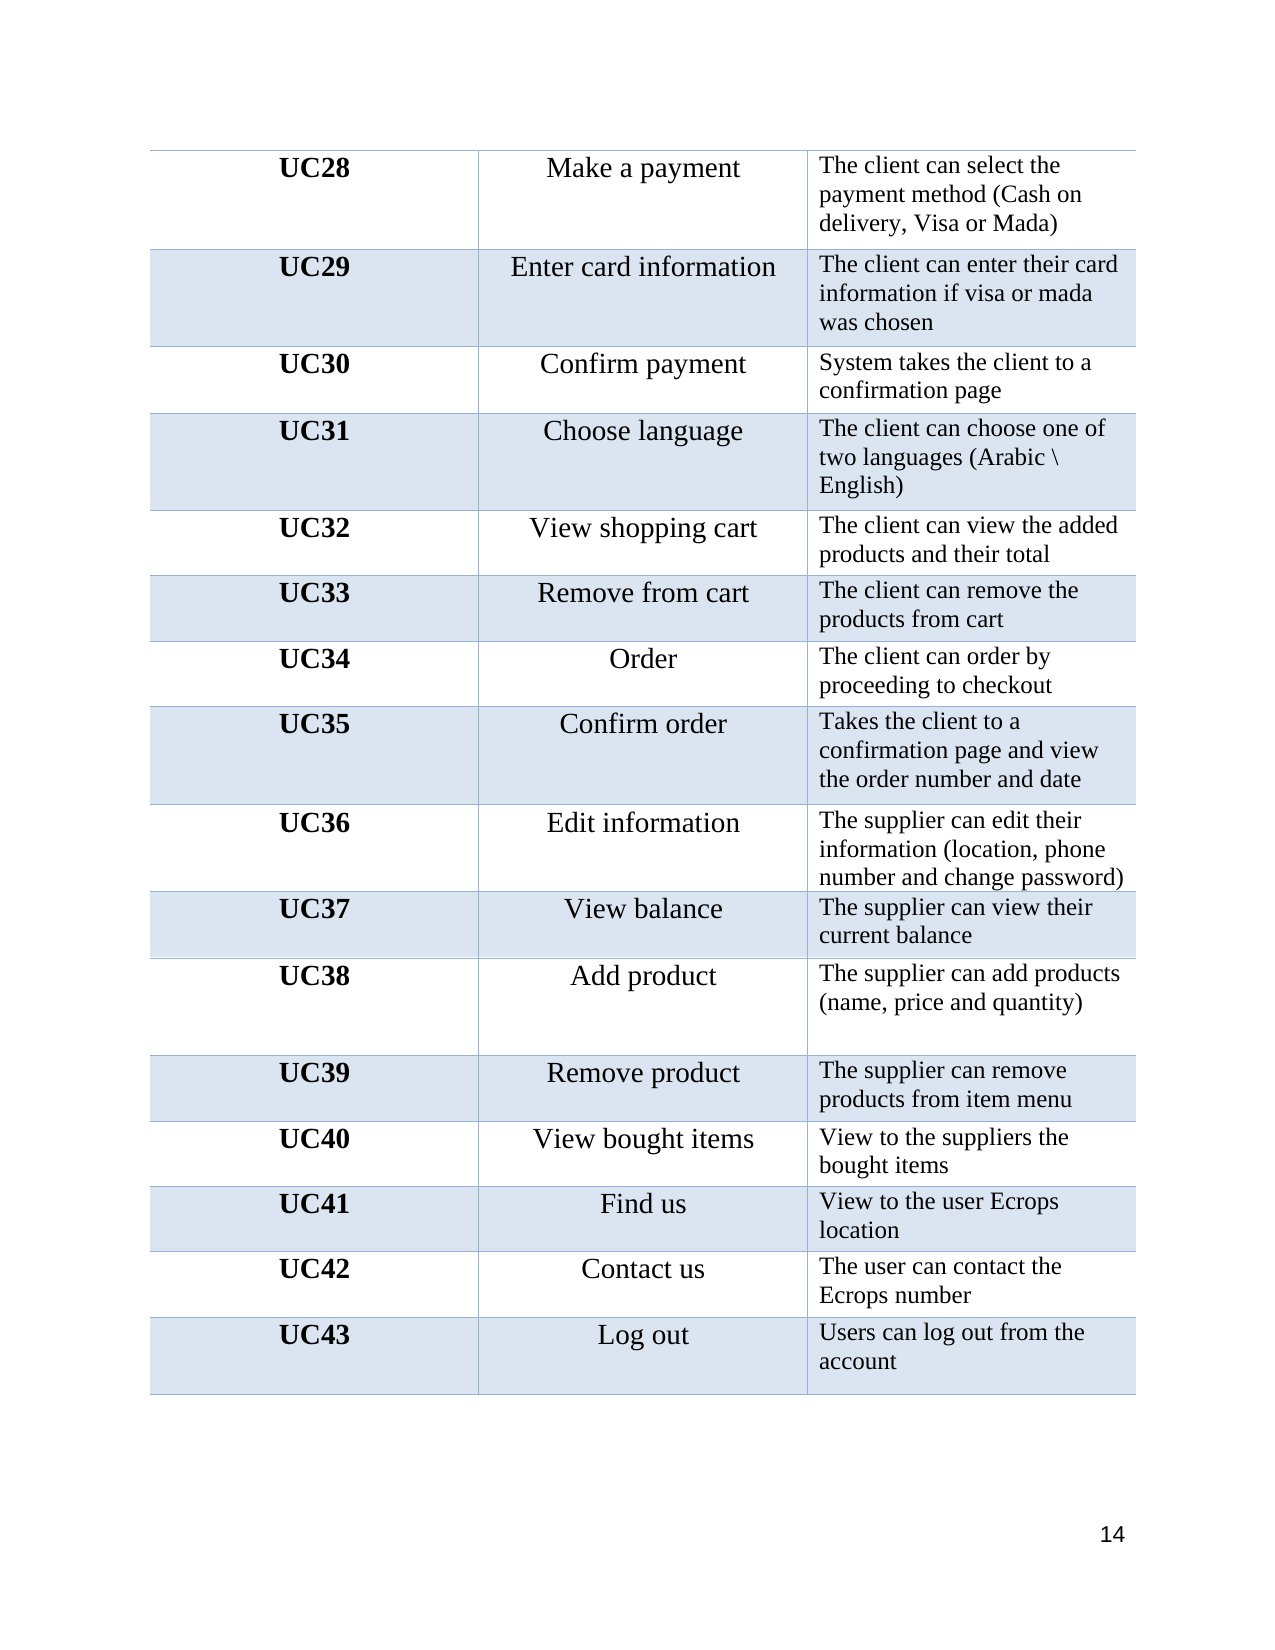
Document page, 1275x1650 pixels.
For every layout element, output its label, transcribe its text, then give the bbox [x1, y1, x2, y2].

table_cell Edit information [479, 805, 807, 891]
table_cell Choose language [479, 414, 807, 510]
table_cell UC32 [150, 511, 478, 574]
table_cell The client can choose one of two languages (Arabic \ English) [808, 414, 1136, 510]
table_cell UC42 [150, 1252, 478, 1317]
table_cell View bought items [479, 1122, 807, 1186]
table_cell View to the user Ecrops location [808, 1187, 1136, 1251]
table_cell UC31 [150, 414, 478, 510]
table_cell UC34 [150, 642, 478, 706]
table_cell UC28 [150, 151, 478, 249]
table_cell Contact us [479, 1252, 807, 1317]
table_cell UC36 [150, 805, 478, 891]
table_cell Order [479, 642, 807, 706]
table_cell View balance [479, 892, 807, 957]
table_cell Enter card information [479, 250, 807, 346]
table_cell UC40 [150, 1122, 478, 1186]
table_cell The supplier can remove products from item menu [808, 1056, 1136, 1121]
table_cell UC30 [150, 347, 478, 412]
table_cell Takes the client to a confirmation page and view the order number and date [808, 707, 1136, 804]
table_cell Make a payment [479, 151, 807, 249]
table_cell Users can log out from the account [808, 1318, 1136, 1394]
table_cell Add product [479, 959, 807, 1055]
table_cell UC29 [150, 250, 478, 346]
table_cell Log out [479, 1318, 807, 1394]
table_cell The user can contact the Ecrops number [808, 1252, 1136, 1317]
table_cell The supplier can edit their information (location, phone number and change password) [808, 805, 1136, 891]
table_cell View to the suppliers the bought items [808, 1122, 1136, 1186]
table_cell The supplier can add products (name, price and quantity) [808, 959, 1136, 1055]
table_cell Remove product [479, 1056, 807, 1121]
table_cell UC35 [150, 707, 478, 804]
table_cell UC33 [150, 576, 478, 641]
table_cell UC41 [150, 1187, 478, 1251]
table_cell UC39 [150, 1056, 478, 1121]
table_cell Remove from cart [479, 576, 807, 641]
table_cell The supplier can view their current balance [808, 892, 1136, 957]
table_cell Find us [479, 1187, 807, 1251]
table_cell Confirm order [479, 707, 807, 804]
table_cell The client can enter their card information if visa or mada was chosen [808, 250, 1136, 346]
table_cell The client can view the added products and their total [808, 511, 1136, 574]
table_cell UC38 [150, 959, 478, 1055]
table_cell Confirm payment [479, 347, 807, 412]
table_cell The client can remove the products from cart [808, 576, 1136, 641]
table_cell UC43 [150, 1318, 478, 1394]
table_cell UC37 [150, 892, 478, 957]
table_cell The client can order by proceeding to checkout [808, 642, 1136, 706]
table_cell System takes the client to a confirmation page [808, 347, 1136, 412]
table_cell The client can select the payment method (Cash on delivery, Visa or Mada) [808, 151, 1136, 249]
table_cell View shopping cart [479, 511, 807, 574]
